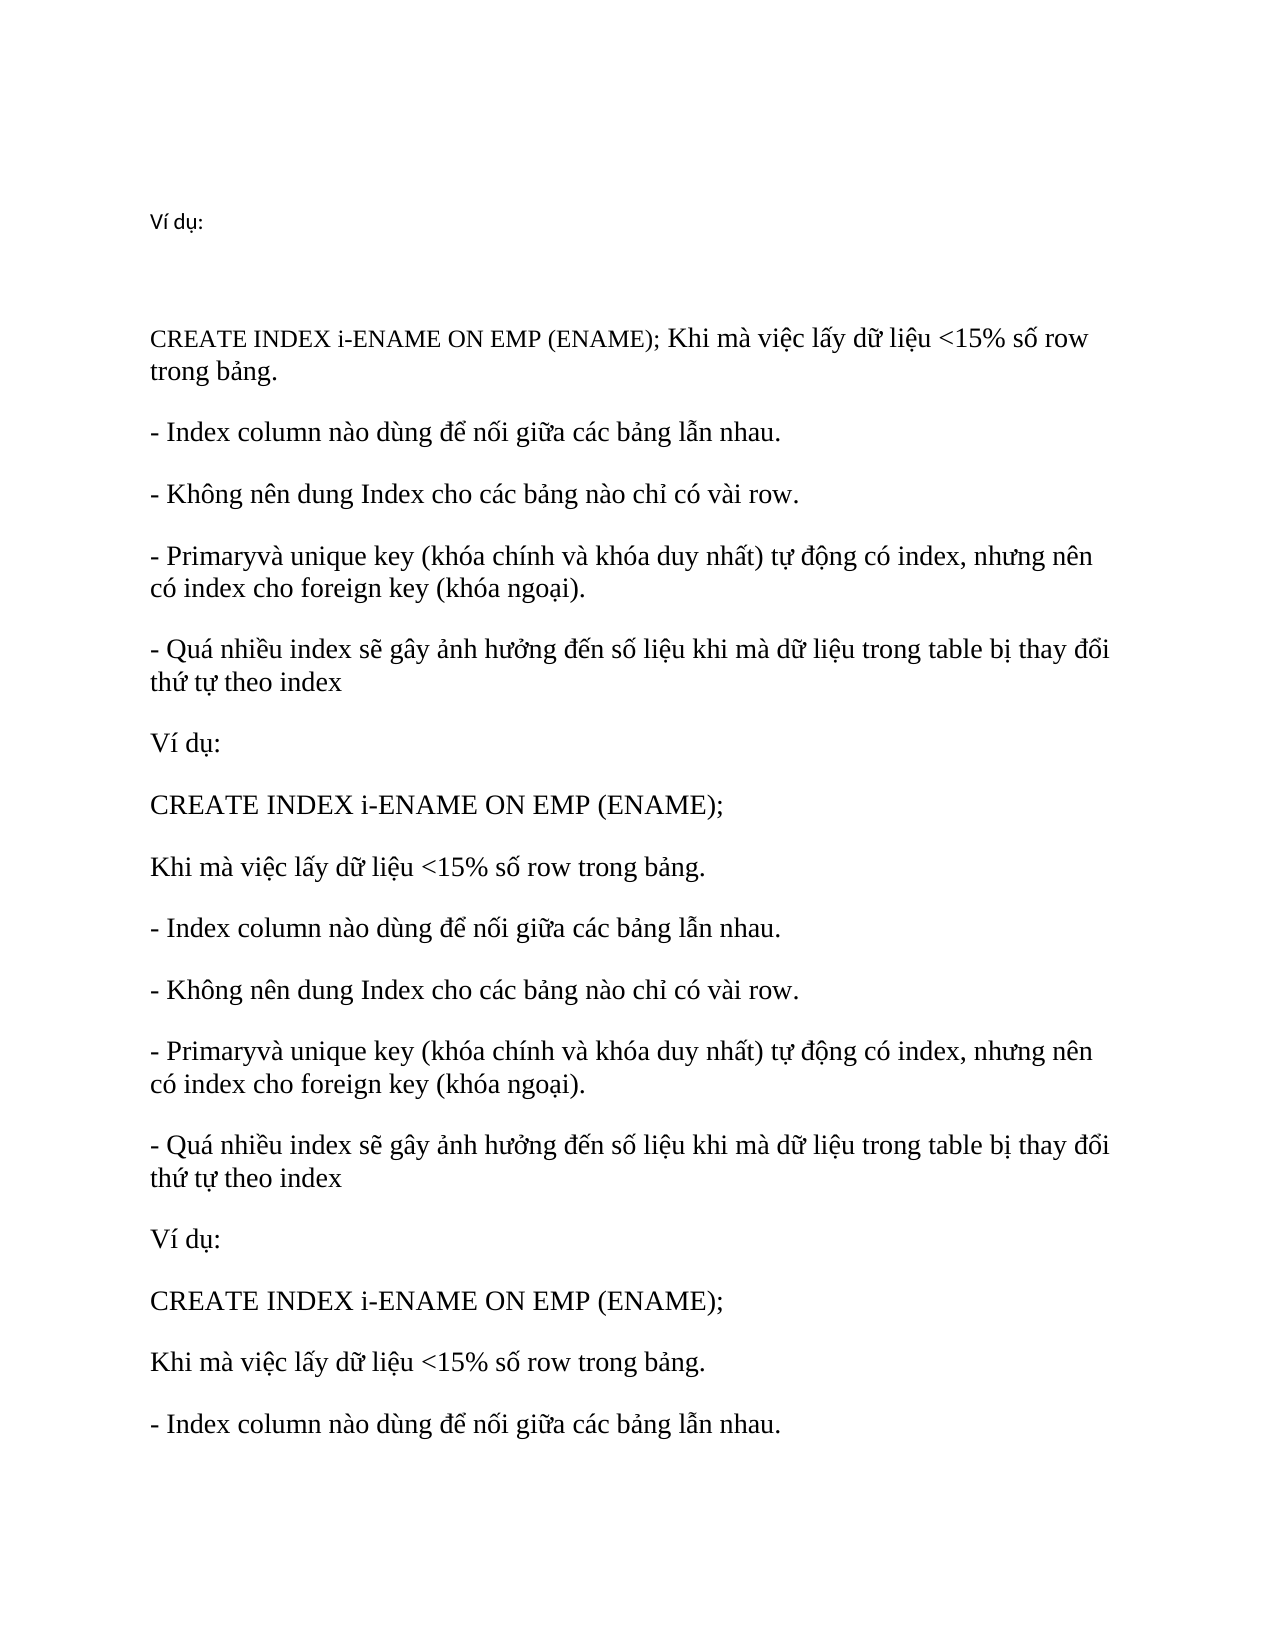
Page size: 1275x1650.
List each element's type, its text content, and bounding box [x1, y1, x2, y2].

text Khi mà việc lấy dữ liệu <15% số row trong bảng. [150, 850, 1125, 882]
text - Quá nhiều index sẽ gây ảnh hưởng đến số liệu khi mà dữ liệu trong table bị thay đổi thứ tự theo index [150, 633, 1125, 697]
text CREATE INDEX i-ENAME ON EMP (ENAME); Khi mà việc lấy dữ liệu <15% số row trong bảng. [150, 322, 1125, 386]
text - Không nên dung Index cho các bảng nào chỉ có vài row. [150, 973, 1125, 1005]
text - Quá nhiều index sẽ gây ảnh hưởng đến số liệu khi mà dữ liệu trong table bị thay đổi thứ tự theo index [150, 1128, 1125, 1193]
text - Index column nào dùng để nối giữa các bảng lẫn nhau. [150, 1407, 1125, 1439]
text Khi mà việc lấy dữ liệu <15% số row trong bảng. [150, 1345, 1125, 1378]
text - Primaryvà unique key (khóa chính và khóa duy nhất) tự động có index, nhưng nên có index cho foreign key (khóa ngoại). [150, 1034, 1125, 1099]
text - Index column nào dùng để nối giữa các bảng lẫn nhau. [150, 416, 1125, 448]
text - Index column nào dùng để nối giữa các bảng lẫn nhau. [150, 911, 1125, 944]
text CREATE INDEX i-ENAME ON EMP (ENAME); [150, 1284, 1125, 1316]
text CREATE INDEX i-ENAME ON EMP (ENAME); [150, 788, 1125, 821]
text - Không nên dung Index cho các bảng nào chỉ có vài row. [150, 477, 1125, 509]
text Ví dụ: [150, 727, 1125, 759]
text Ví dụ: [150, 207, 1125, 235]
text - Primaryvà unique key (khóa chính và khóa duy nhất) tự động có index, nhưng nên có index cho foreign key (khóa ngoại). [150, 539, 1125, 603]
text Ví dụ: [150, 1222, 1125, 1255]
